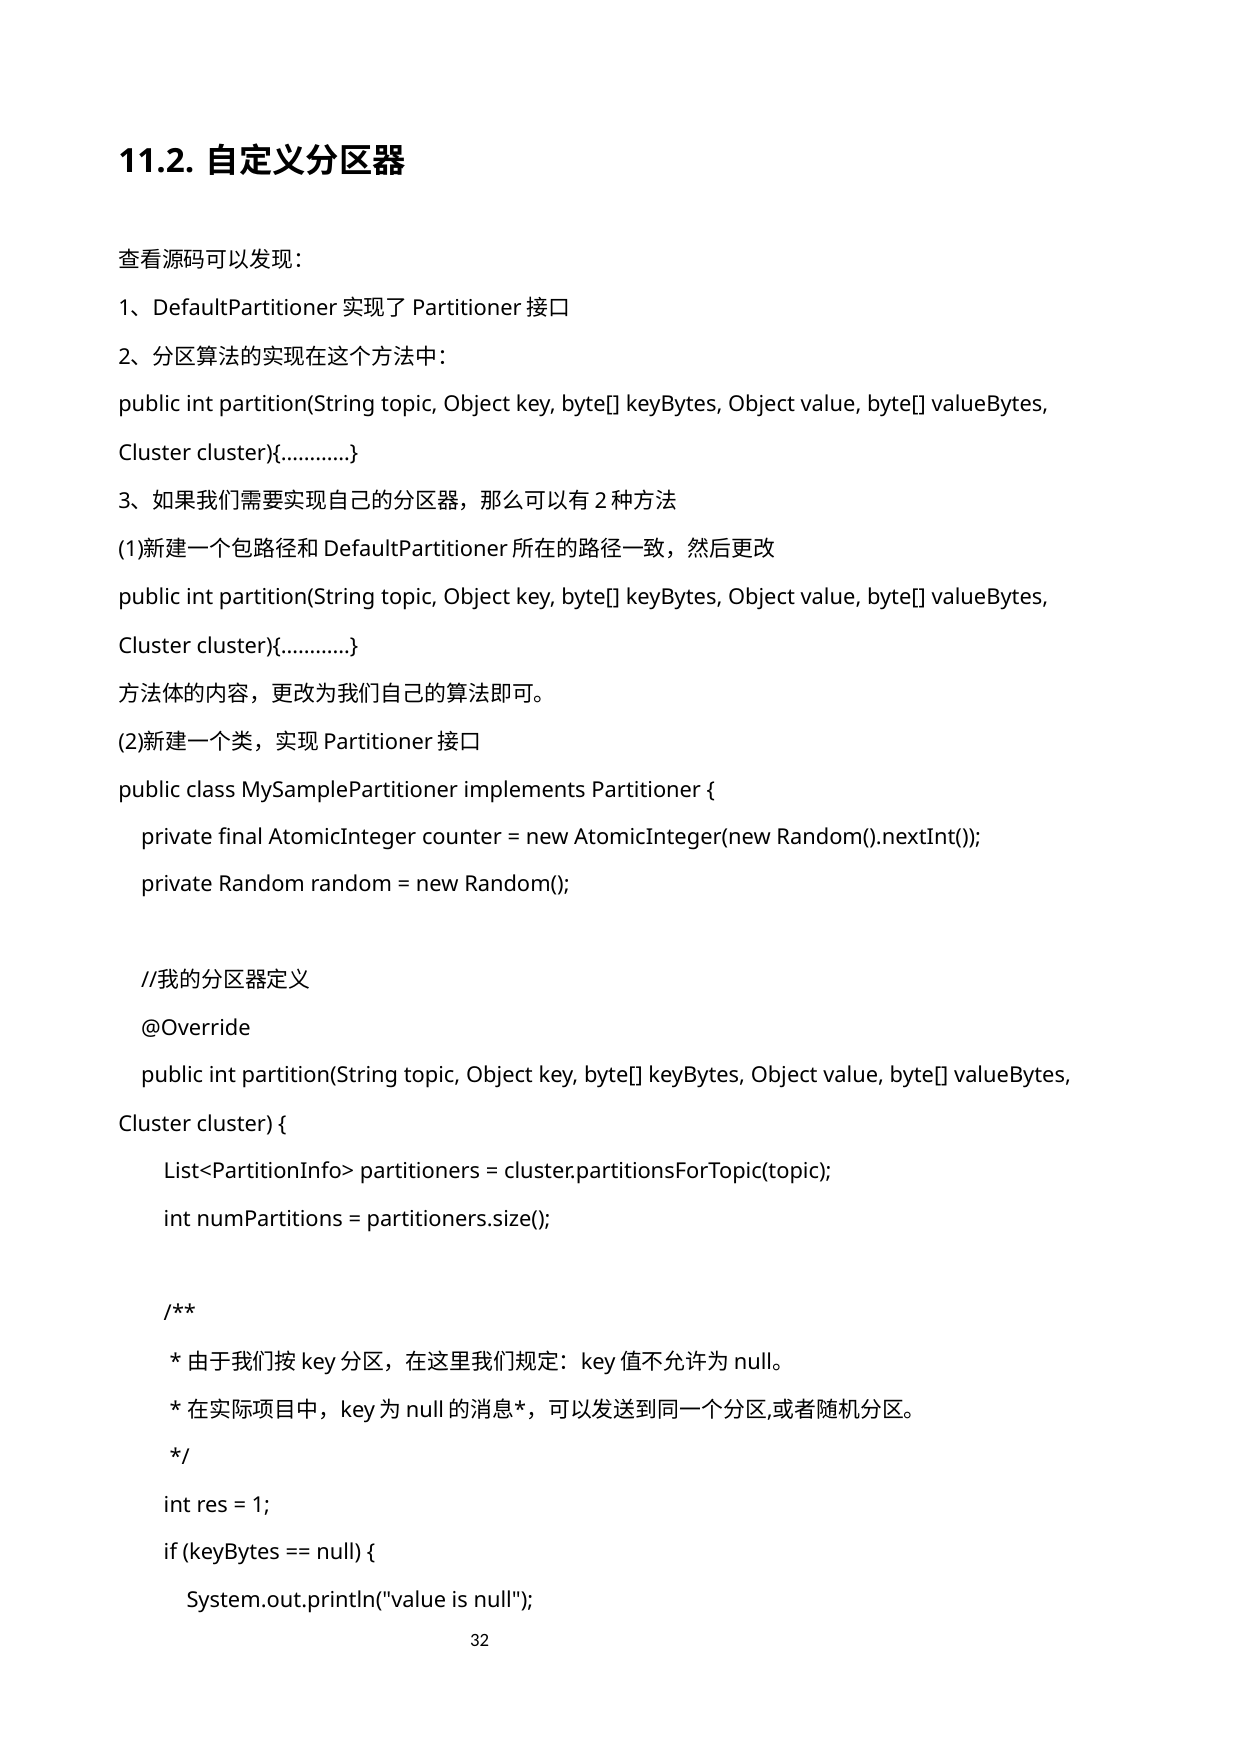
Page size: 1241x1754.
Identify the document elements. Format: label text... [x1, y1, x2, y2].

text 3、如果我们需要实现自己的分区器，那么可以有2种方法 [118, 483, 1122, 515]
text List<PartitionInfo> partitioners = cluster.partitionsForTopic(topic); [118, 1154, 1122, 1186]
text public int partition(String topic, Object key, byte[] keyBytes, Object value, byte[] valueBytes, Cluster cluster){…………} [118, 387, 1122, 468]
text * 由于我们按key分区，在这里我们规定：key值不允许为null。 [118, 1343, 1122, 1376]
text /** [118, 1296, 1122, 1328]
text 查看源码可以发现： [118, 242, 1122, 274]
text public class MySamplePartitioner implements Partitioner { [118, 772, 1122, 805]
text * 在实际项目中，key为null的消息*，可以发送到同一个分区,或者随机分区。 [118, 1392, 1122, 1424]
text @Override [118, 1010, 1122, 1043]
text 1、DefaultPartitioner实现了Partitioner接口 [118, 290, 1122, 322]
text */ [118, 1440, 1122, 1472]
text private final AtomicInteger counter = new AtomicInteger(new Random().nextInt()); [118, 820, 1122, 852]
text 方法体的内容，更改为我们自己的算法即可。 [118, 676, 1122, 708]
text int numPartitions = partitioners.size(); [118, 1201, 1122, 1234]
text (2)新建一个类，实现Partitioner接口 [118, 724, 1122, 756]
text if (keyBytes == null) { [118, 1535, 1122, 1567]
text System.out.println("value is null"); [118, 1582, 1122, 1615]
text //我的分区器定义 [118, 962, 1122, 994]
text public int partition(String topic, Object key, byte[] keyBytes, Object value, byte[] valueBytes, Cluster cluster) { [118, 1058, 1122, 1139]
text public int partition(String topic, Object key, byte[] keyBytes, Object value, byte[] valueBytes, Cluster cluster){…………} [118, 579, 1122, 661]
text int res = 1; [118, 1487, 1122, 1520]
text (1)新建一个包路径和DefaultPartitioner所在的路径一致，然后更改 [118, 531, 1122, 564]
text 2、分区算法的实现在这个方法中： [118, 338, 1122, 371]
text private Random random = new Random(); [118, 867, 1122, 899]
subtitle 自定义分区器 [118, 125, 1122, 190]
